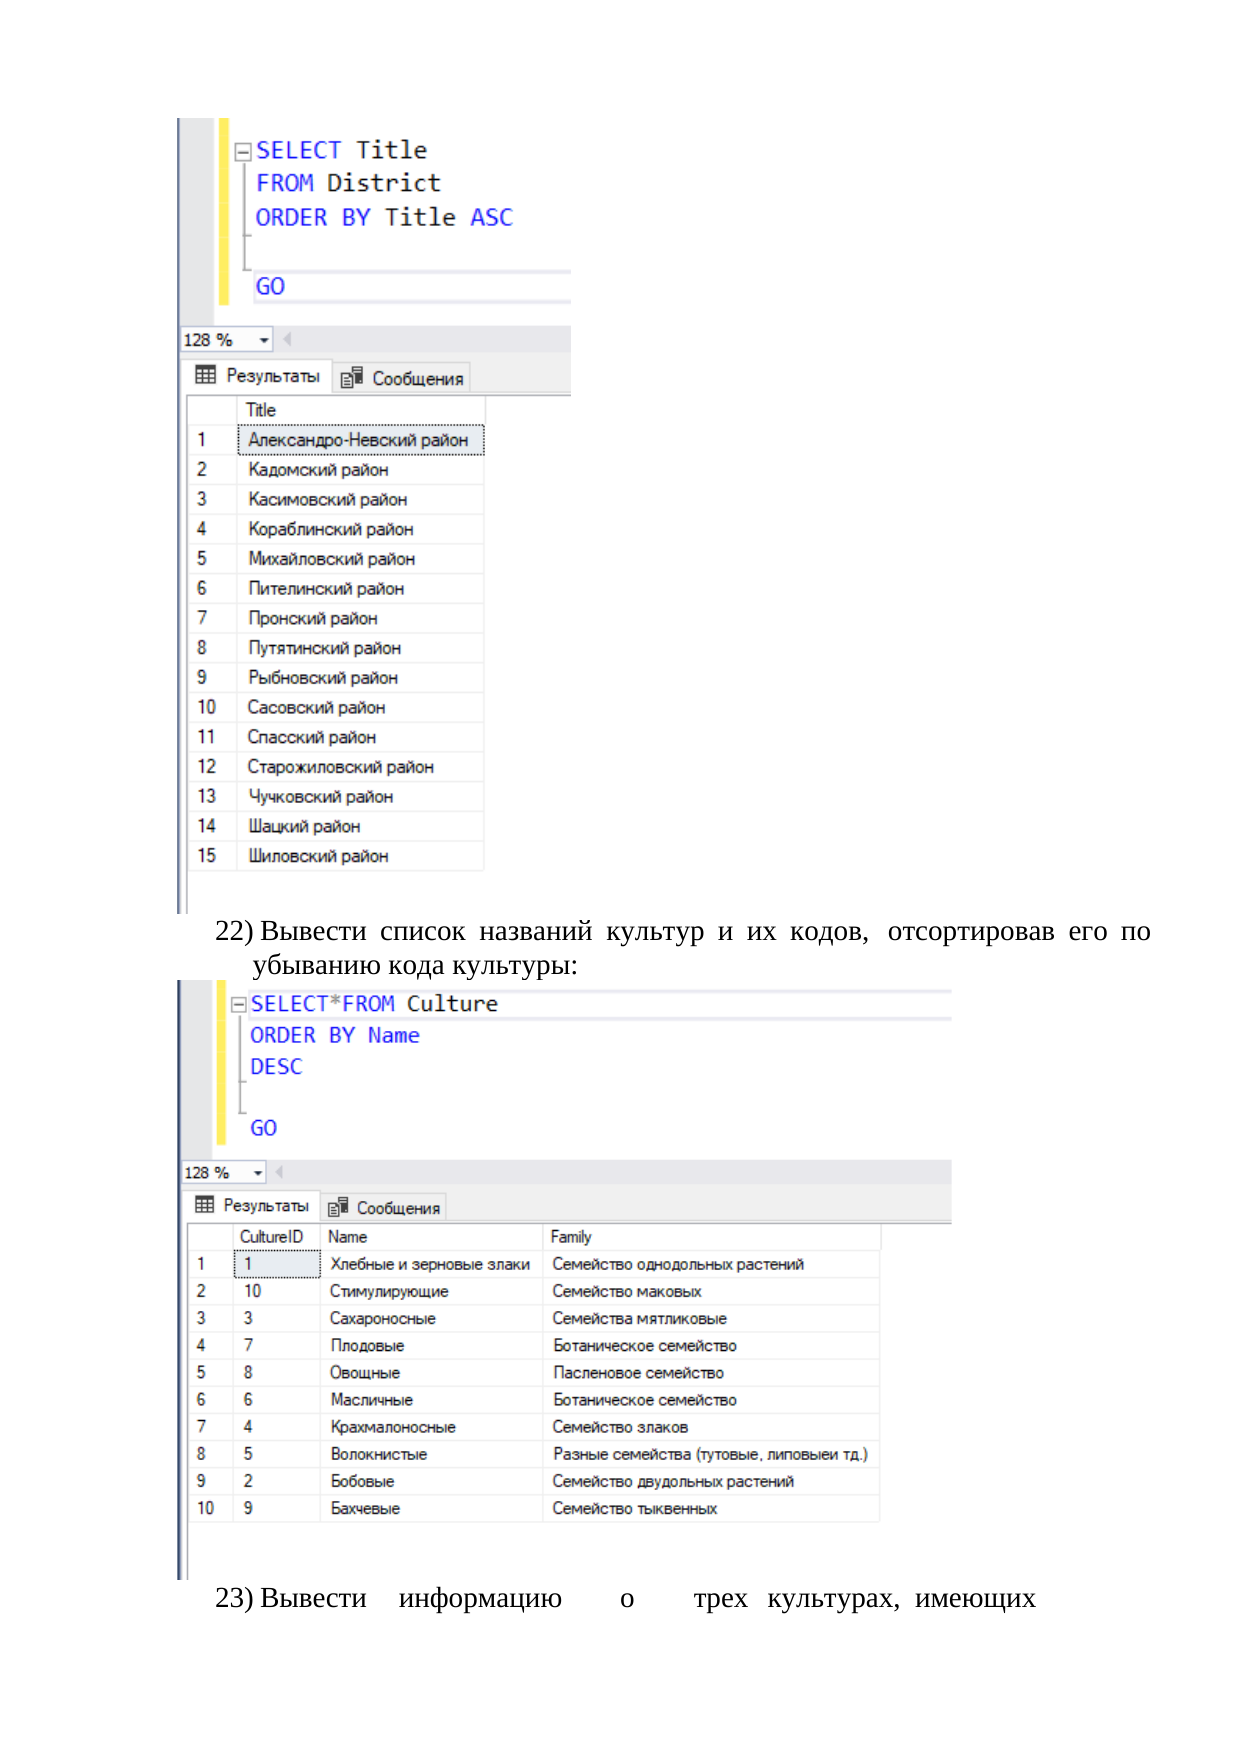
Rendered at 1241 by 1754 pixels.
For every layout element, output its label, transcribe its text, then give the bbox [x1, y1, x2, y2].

list Вывести список названий культур и их кодов, отсортировав его по убыванию кода культуры: [215, 913, 1152, 981]
picture [177, 980, 952, 1580]
picture [177, 118, 571, 914]
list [215, 1580, 1152, 1613]
